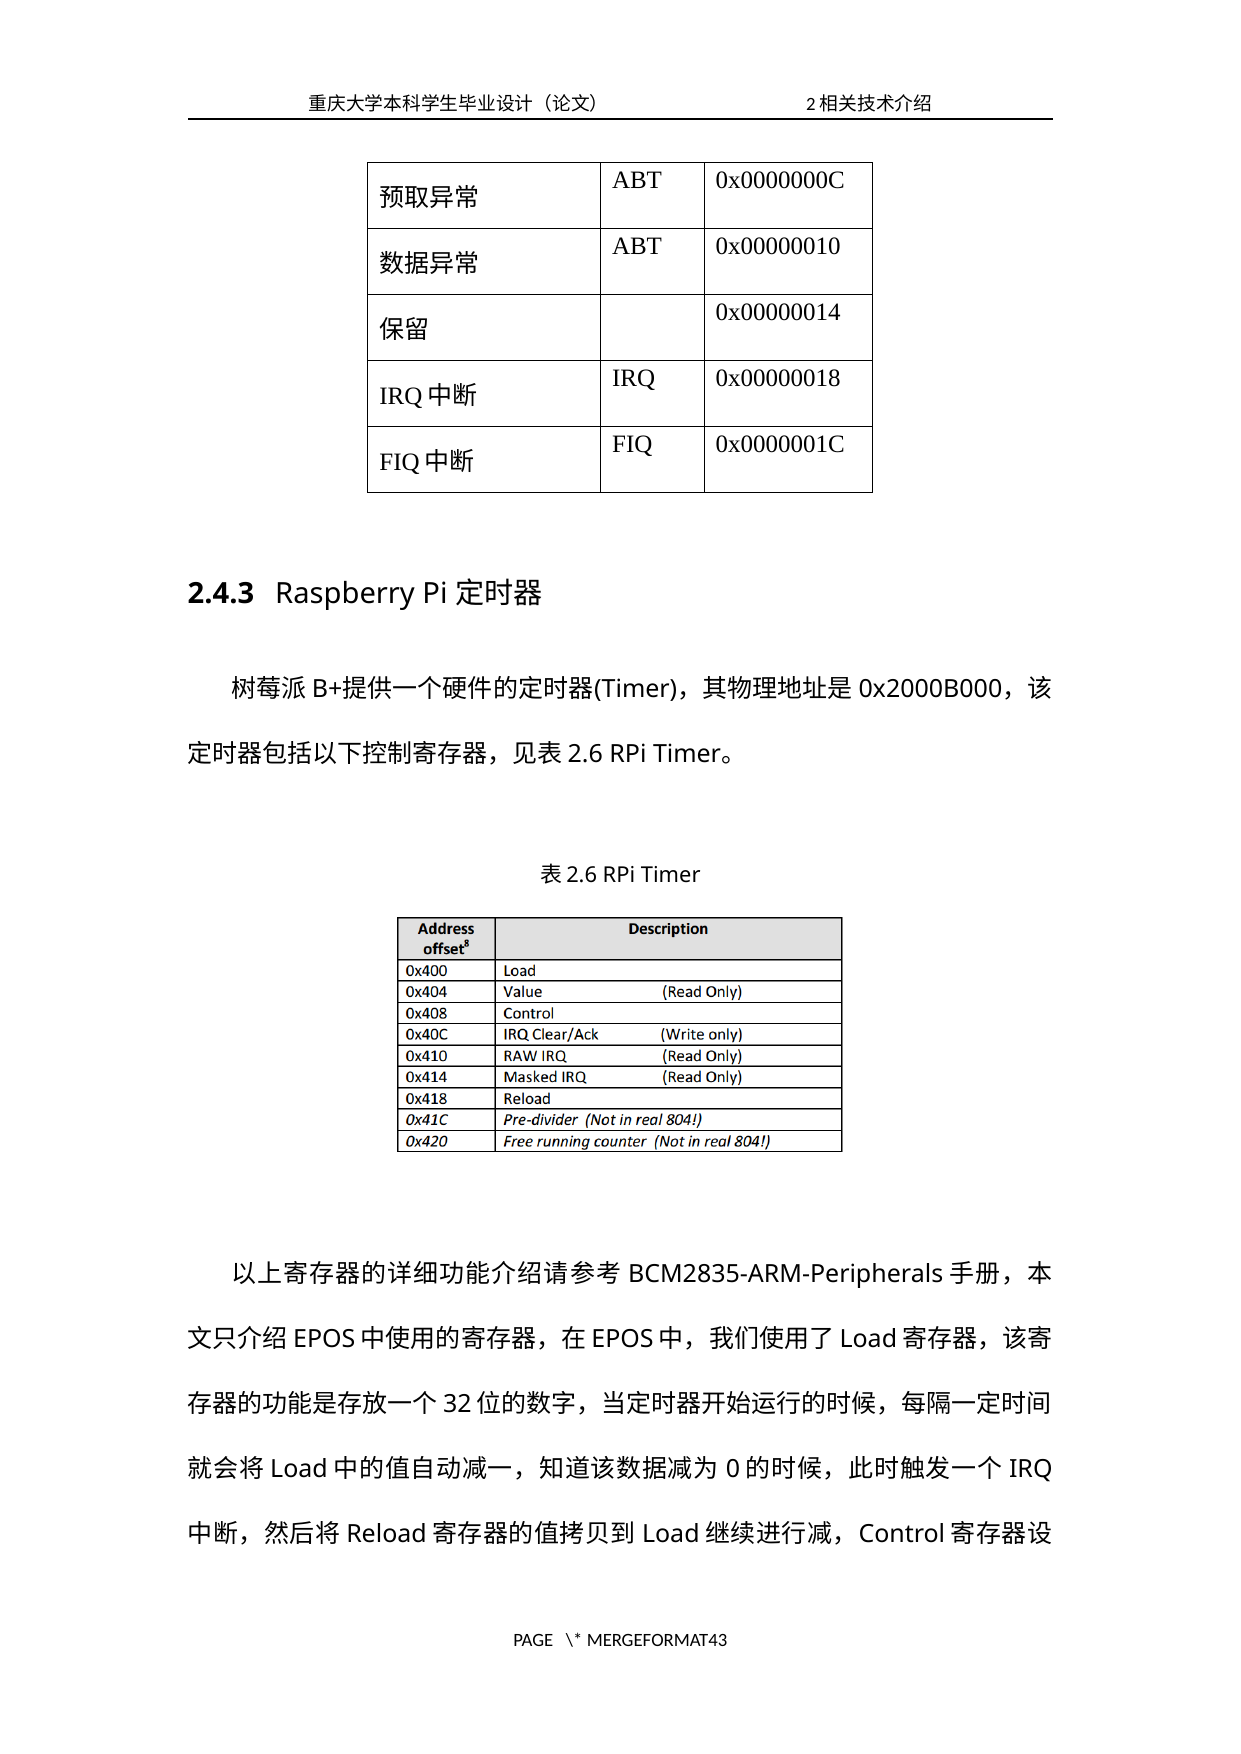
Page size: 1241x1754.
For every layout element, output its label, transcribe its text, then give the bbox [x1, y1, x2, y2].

table_cell 0x0000000C [705, 163, 872, 228]
table_cell 0x00000010 [705, 229, 872, 294]
table_cell IRQ中断 [368, 361, 600, 426]
table_cell ABT [601, 229, 704, 294]
text 树莓派B+提供一个硬件的定时器(Timer)，其物理地址是0x2000B000，该定时器包括以下控制寄存器，见表2.6 RPi Timer。 [187, 654, 1053, 784]
table_cell 0x0000001C [705, 427, 872, 492]
table_cell 预取异常 [368, 163, 600, 228]
table_cell FIQ [601, 427, 704, 492]
table_cell 0x00000014 [705, 295, 872, 360]
table_cell FIQ中断 [368, 427, 600, 492]
subtitle Raspberry Pi 定时器 [187, 558, 1053, 623]
table_cell 保留 [368, 295, 600, 360]
table_cell 数据异常 [368, 229, 600, 294]
table_cell ABT [601, 163, 704, 228]
table_cell [601, 295, 704, 360]
picture [394, 914, 847, 1156]
table_cell IRQ [601, 361, 704, 426]
table_cell 0x00000018 [705, 361, 872, 426]
